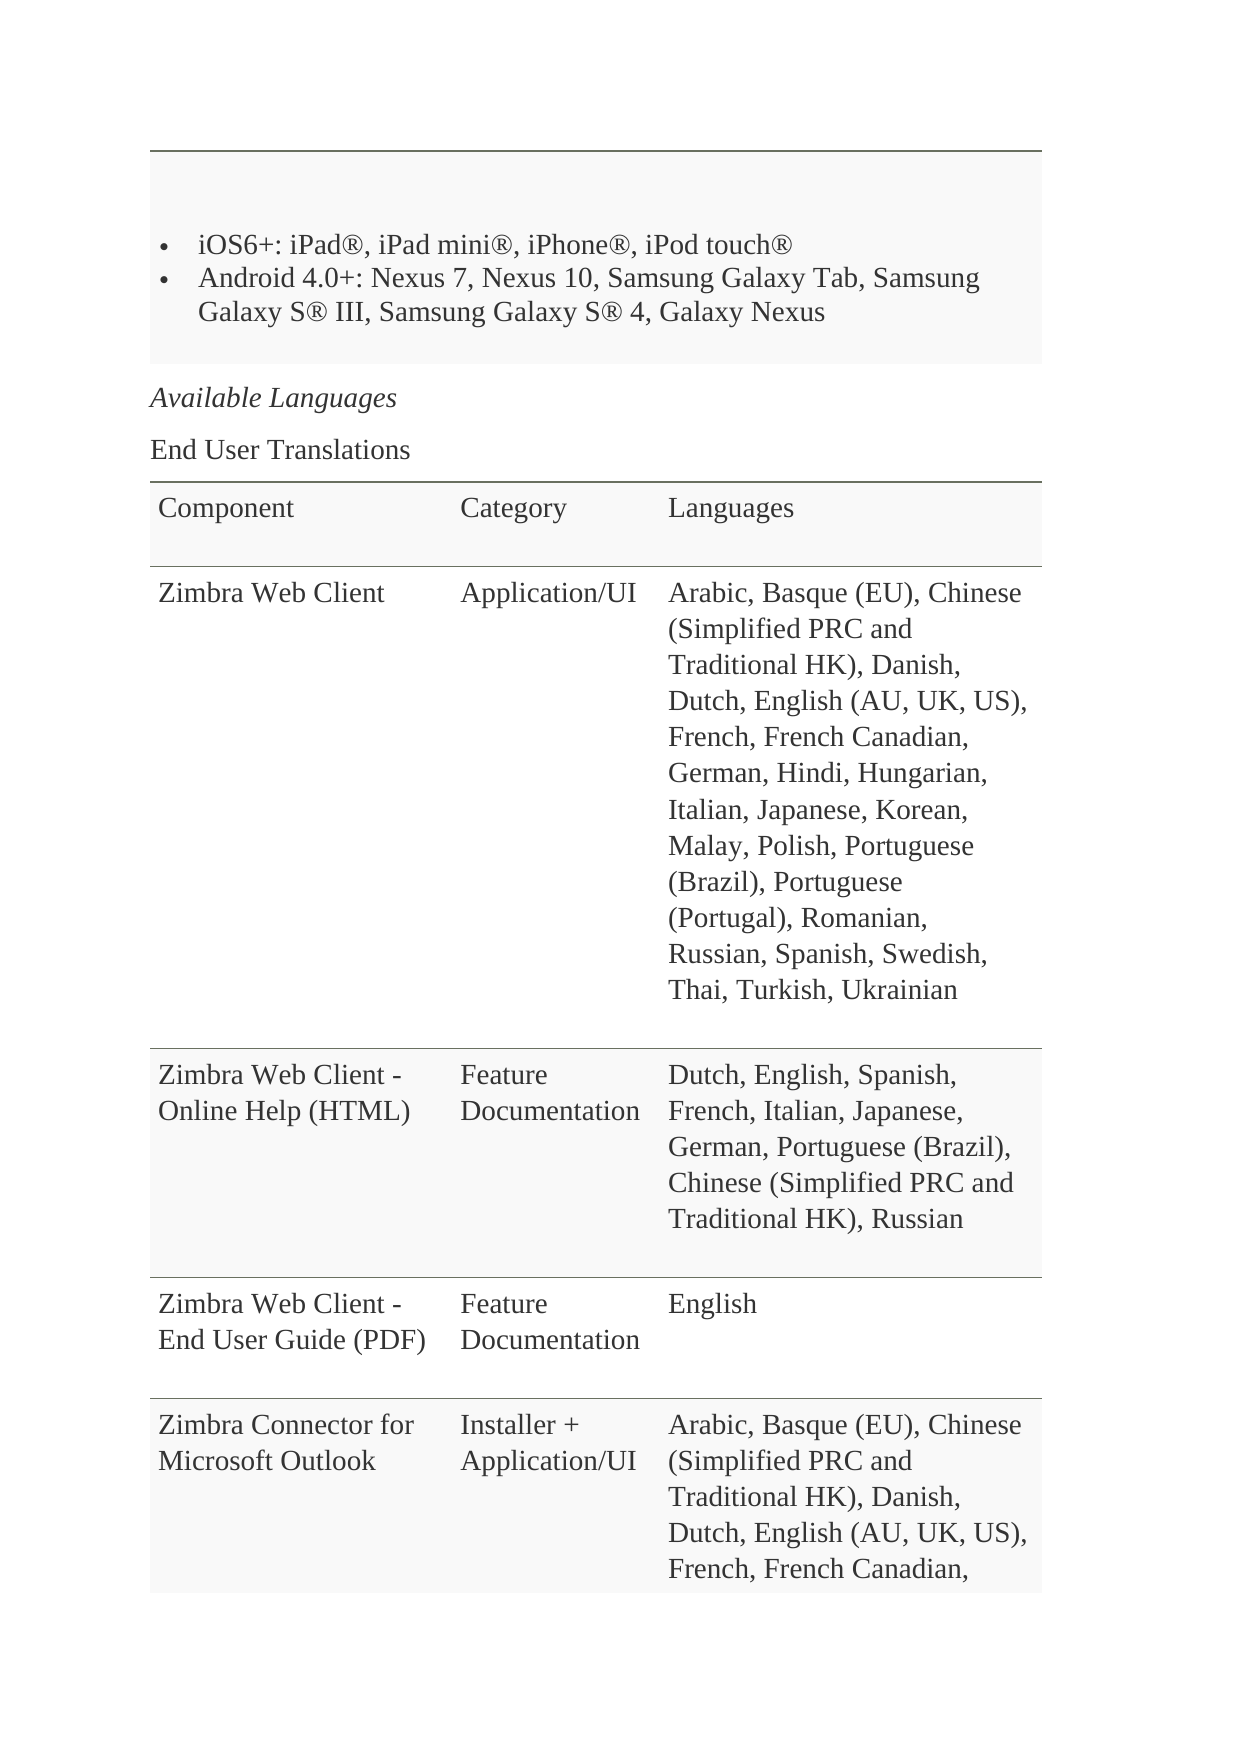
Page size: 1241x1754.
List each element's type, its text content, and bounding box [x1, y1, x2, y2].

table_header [150, 152, 1042, 364]
table_cell Feature Documentation [452, 1278, 660, 1398]
table_cell Application/UI [452, 567, 660, 1048]
table_cell Zimbra Web Client - End User Guide (PDF) [150, 1278, 452, 1398]
text End User Translations [150, 432, 1090, 465]
table_cell English [660, 1278, 1042, 1398]
subtitle Available Languages [150, 380, 1090, 413]
table_cell Feature Documentation [452, 1049, 660, 1277]
table_header Category [452, 483, 660, 566]
table_header Languages [660, 483, 1042, 566]
table_header Component [150, 483, 452, 566]
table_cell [660, 1399, 1042, 1593]
table_cell Zimbra Web Client - Online Help (HTML) [150, 1049, 452, 1277]
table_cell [452, 1399, 660, 1593]
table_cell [150, 1399, 452, 1593]
table_cell Zimbra Web Client [150, 567, 452, 1048]
table_cell Dutch, English, Spanish, French, Italian, Japanese, German, Portuguese (Brazil), Chinese (Simplified PRC and Traditional HK), Russian [660, 1049, 1042, 1277]
